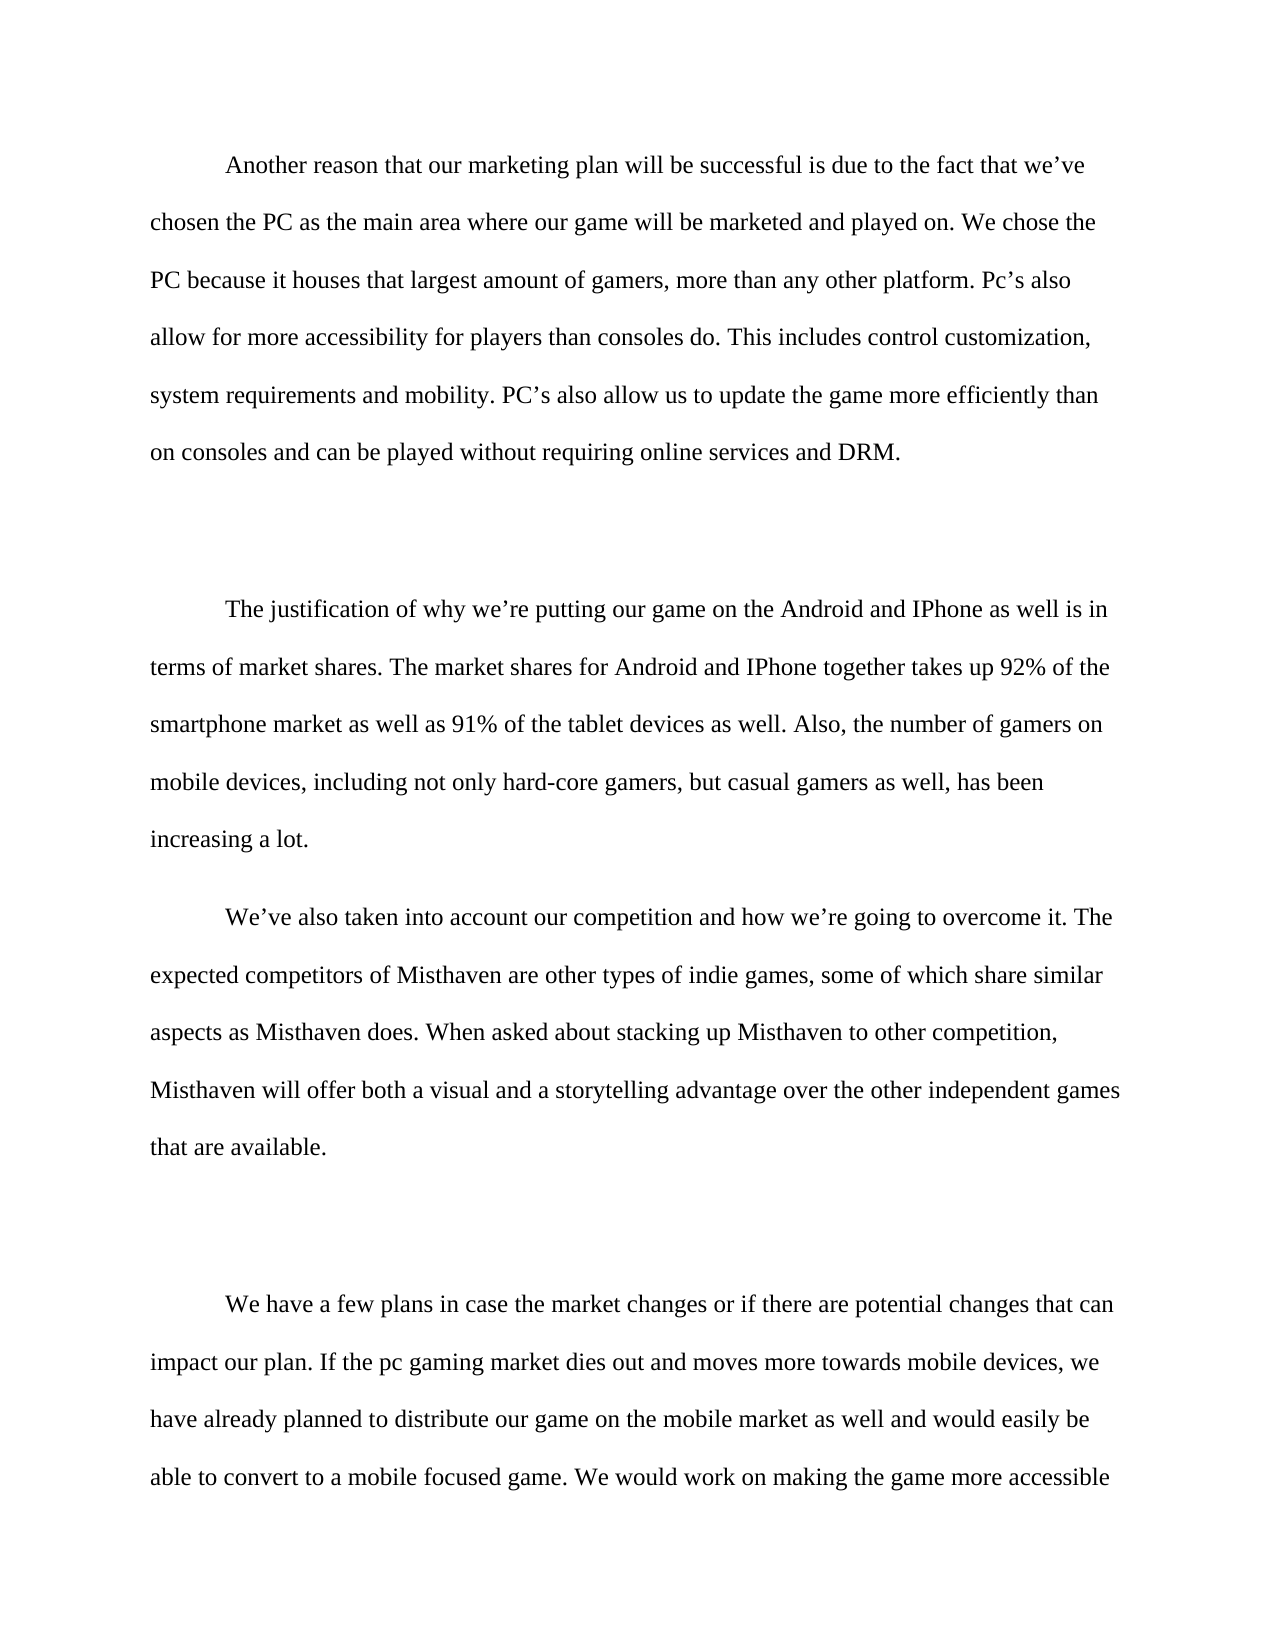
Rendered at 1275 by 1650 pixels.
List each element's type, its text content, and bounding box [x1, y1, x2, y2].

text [150, 1289, 1125, 1490]
text Another reason that our marketing plan will be successful is due to the fact that we’ve chosen the PC as the main area where our game will be marketed and played on. We chose the PC because it houses that largest amount of gamers, more than any other platform. Pc’s also allow for more accessibility for players than consoles do. This includes control customization, system requirements and mobility. PC’s also allow us to update the game more efficiently than on consoles and can be played without requiring online services and DRM. [150, 150, 1125, 466]
text The justification of why we’re putting our game on the Android and IPhone as well is in terms of market shares. The market shares for Android and IPhone together takes up 92% of the smartphone market as well as 91% of the tablet devices as well. Also, the number of gamers on mobile devices, including not only hard-core gamers, but casual gamers as well, has been increasing a lot. [150, 594, 1125, 853]
text We’ve also taken into account our competition and how we’re going to overcome it. The expected competitors of Misthaven are other types of indie games, some of which share similar aspects as Misthaven does. When asked about stacking up Misthaven to other competition, Misthaven will offer both a visual and a storytelling advantage over the other independent games that are available. [150, 902, 1125, 1161]
